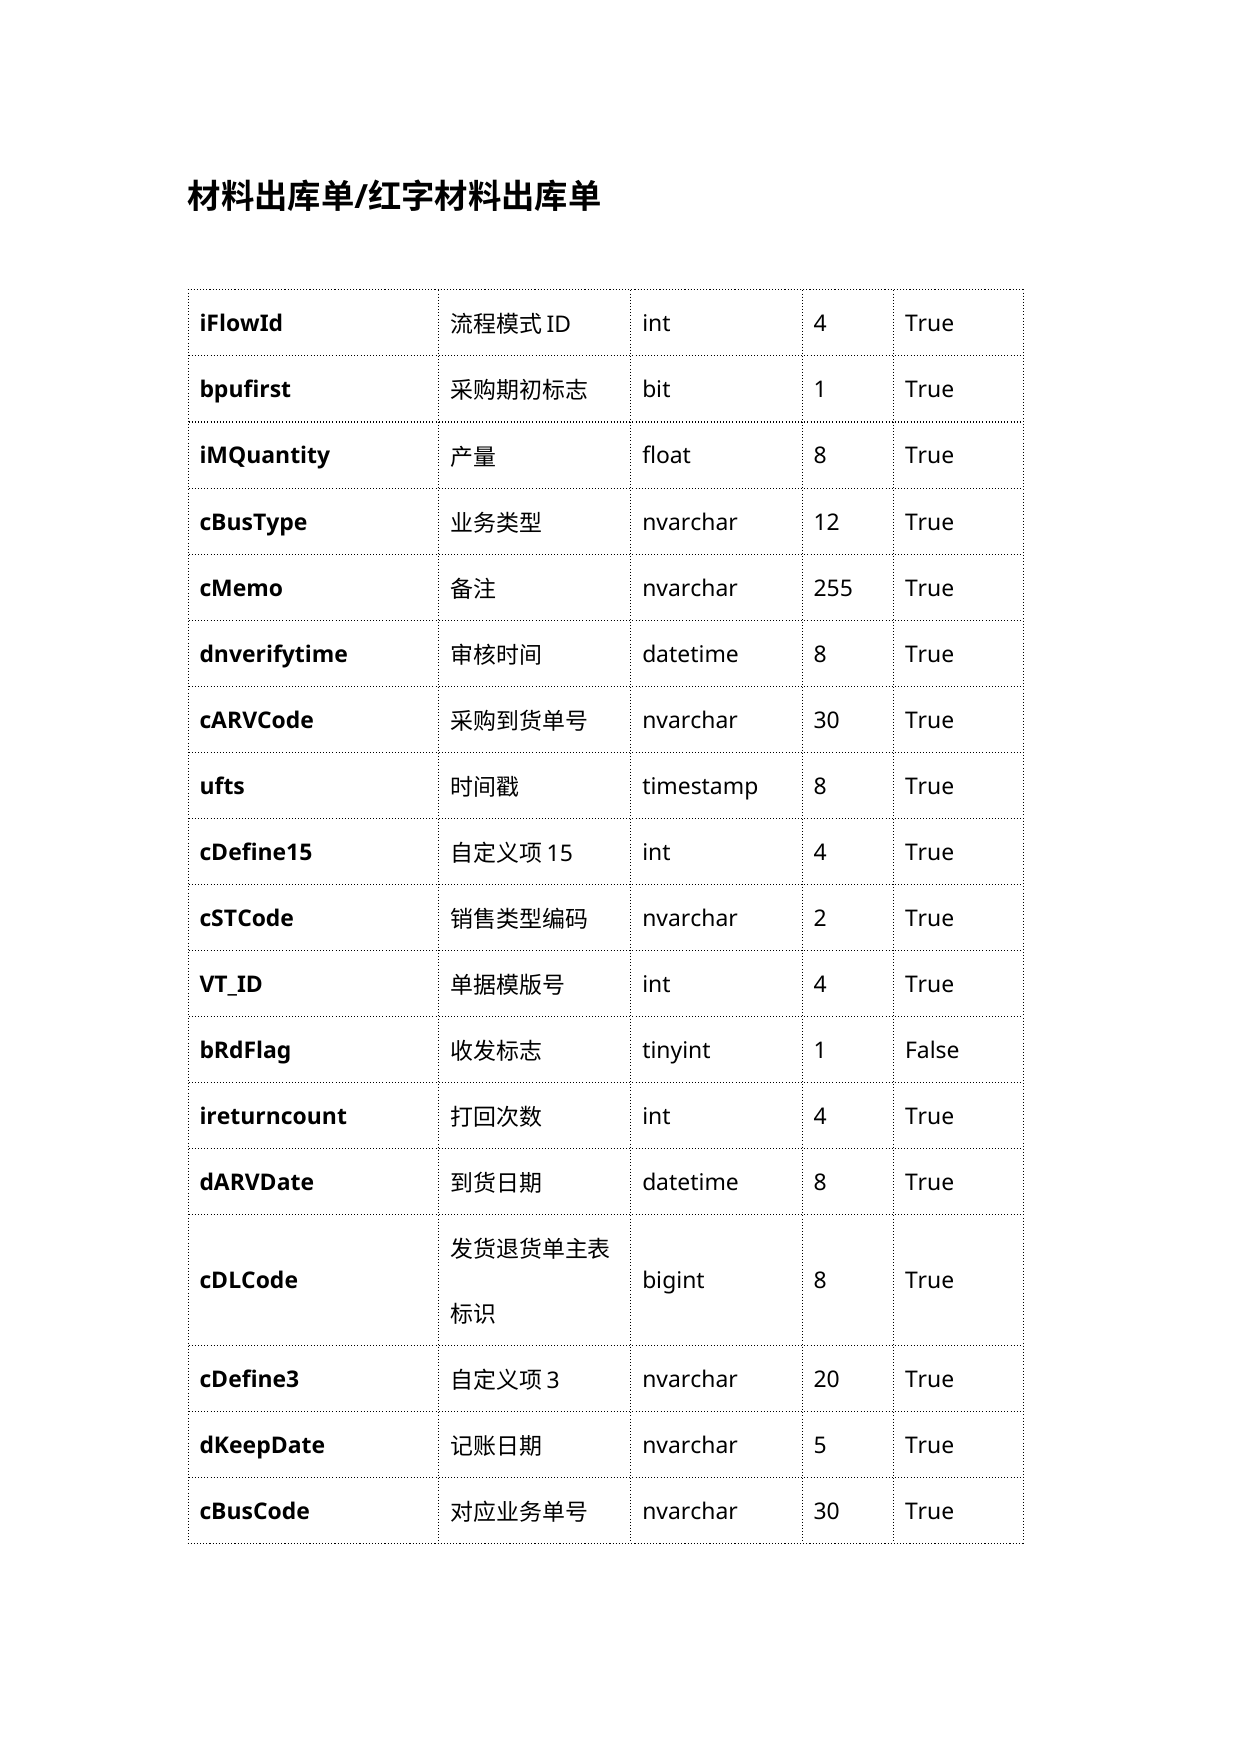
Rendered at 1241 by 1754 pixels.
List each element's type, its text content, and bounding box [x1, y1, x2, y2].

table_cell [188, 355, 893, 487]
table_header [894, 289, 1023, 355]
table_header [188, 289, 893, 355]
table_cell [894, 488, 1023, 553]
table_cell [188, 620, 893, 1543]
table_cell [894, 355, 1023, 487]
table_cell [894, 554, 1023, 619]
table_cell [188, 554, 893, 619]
subtitle 材料出库单/红字材料出库单 [187, 162, 1053, 227]
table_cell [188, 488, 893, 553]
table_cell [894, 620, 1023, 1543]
